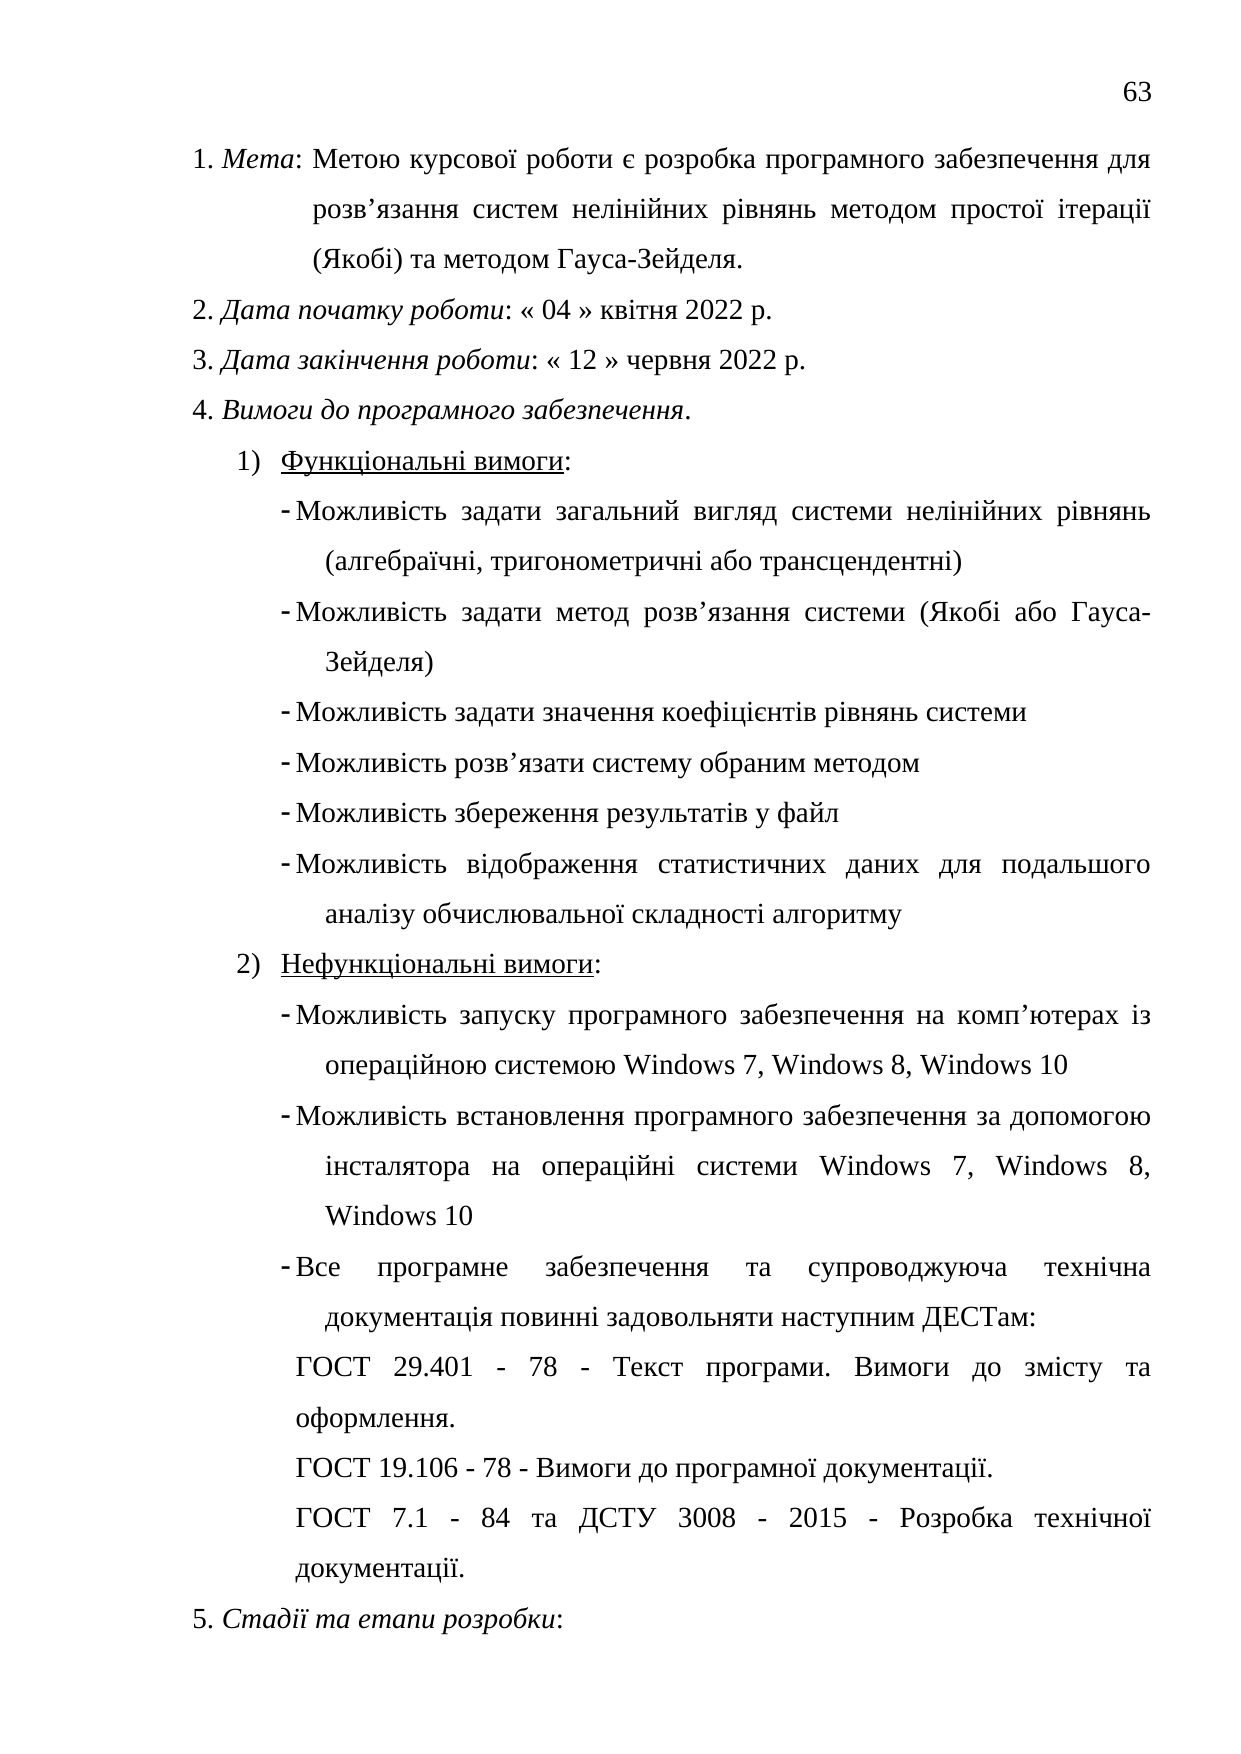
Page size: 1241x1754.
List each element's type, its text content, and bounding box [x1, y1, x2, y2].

list Можливість розв’язати систему обраним методом [281, 745, 1152, 779]
list Мета: Метою курсової роботи є розробка програмного забезпечення для розв’язання систем нелінійних рівнянь методом простої ітерації (Якобі) та методом Гауса-Зейделя. [192, 141, 1152, 275]
list Можливість збереження результатів у файл [281, 795, 1152, 829]
list Можливість відображення статистичних даних для подальшого аналізу обчислювальної складності алгоритму [281, 846, 1152, 930]
list Нефункціональні вимоги: [236, 947, 1152, 980]
text ГОСТ 19.106 - 78 - Вимоги до програмної документації. [295, 1450, 1152, 1483]
list Все програмне забезпечення та супроводжуюча технічна документація повинні задовольняти наступним ДЕСТам: [281, 1249, 1152, 1333]
list Можливість задати значення коефіцієнтів рівнянь системи [281, 694, 1152, 728]
list Можливість задати метод розв’язання системи (Якобі або Гауса-Зейделя) [281, 594, 1152, 678]
list Дата початку роботи: « 04 » квітня 2022 р. [192, 292, 1152, 325]
list Можливість запуску програмного забезпечення на комп’ютерах із операційною системою Windows 7, Windows 8, Windows 10 [281, 997, 1152, 1081]
list Стадії та етапи розробки: [192, 1601, 1152, 1634]
list Вимоги до програмного забезпечення. [192, 392, 1152, 426]
text ГОСТ 29.401 - 78 - Текст програми. Вимоги до змісту та оформлення. [295, 1349, 1152, 1433]
list Можливість встановлення програмного забезпечення за допомогою інсталятора на операційні системи Windows 7, Windows 8, Windows 10 [281, 1098, 1152, 1232]
list Дата закінчення роботи: « 12 » червня 2022 р. [192, 342, 1152, 376]
text ГОСТ 7.1 - 84 та ДСТУ 3008 - 2015 - Розробка технічної документації. [295, 1500, 1152, 1584]
list Можливість задати загальний вигляд системи нелінійних рівнянь (алгебраїчні, тригонометричні або трансцендентні) [281, 493, 1152, 577]
list Функціональні вимоги: [236, 443, 1152, 476]
